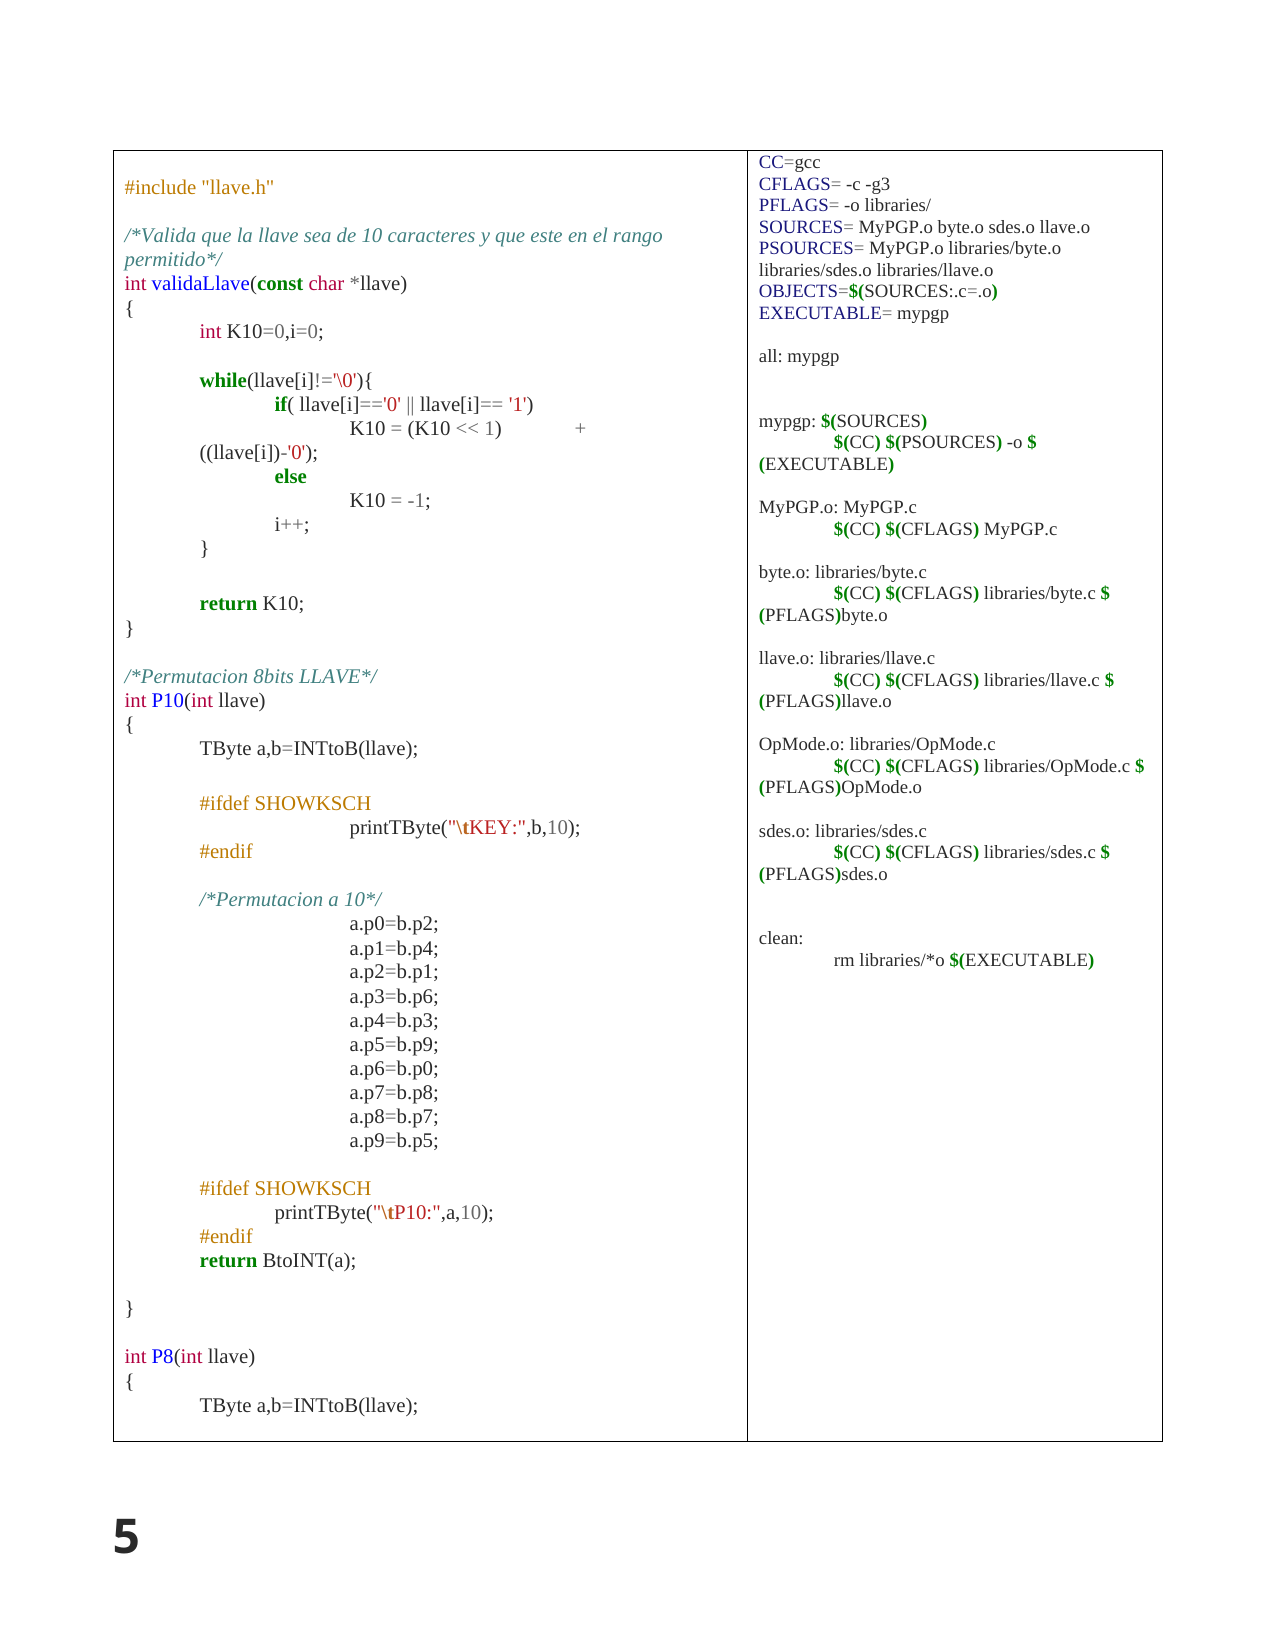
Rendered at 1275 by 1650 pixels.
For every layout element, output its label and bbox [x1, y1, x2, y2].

table_header [748, 151, 1162, 1441]
table_header [114, 151, 747, 1441]
